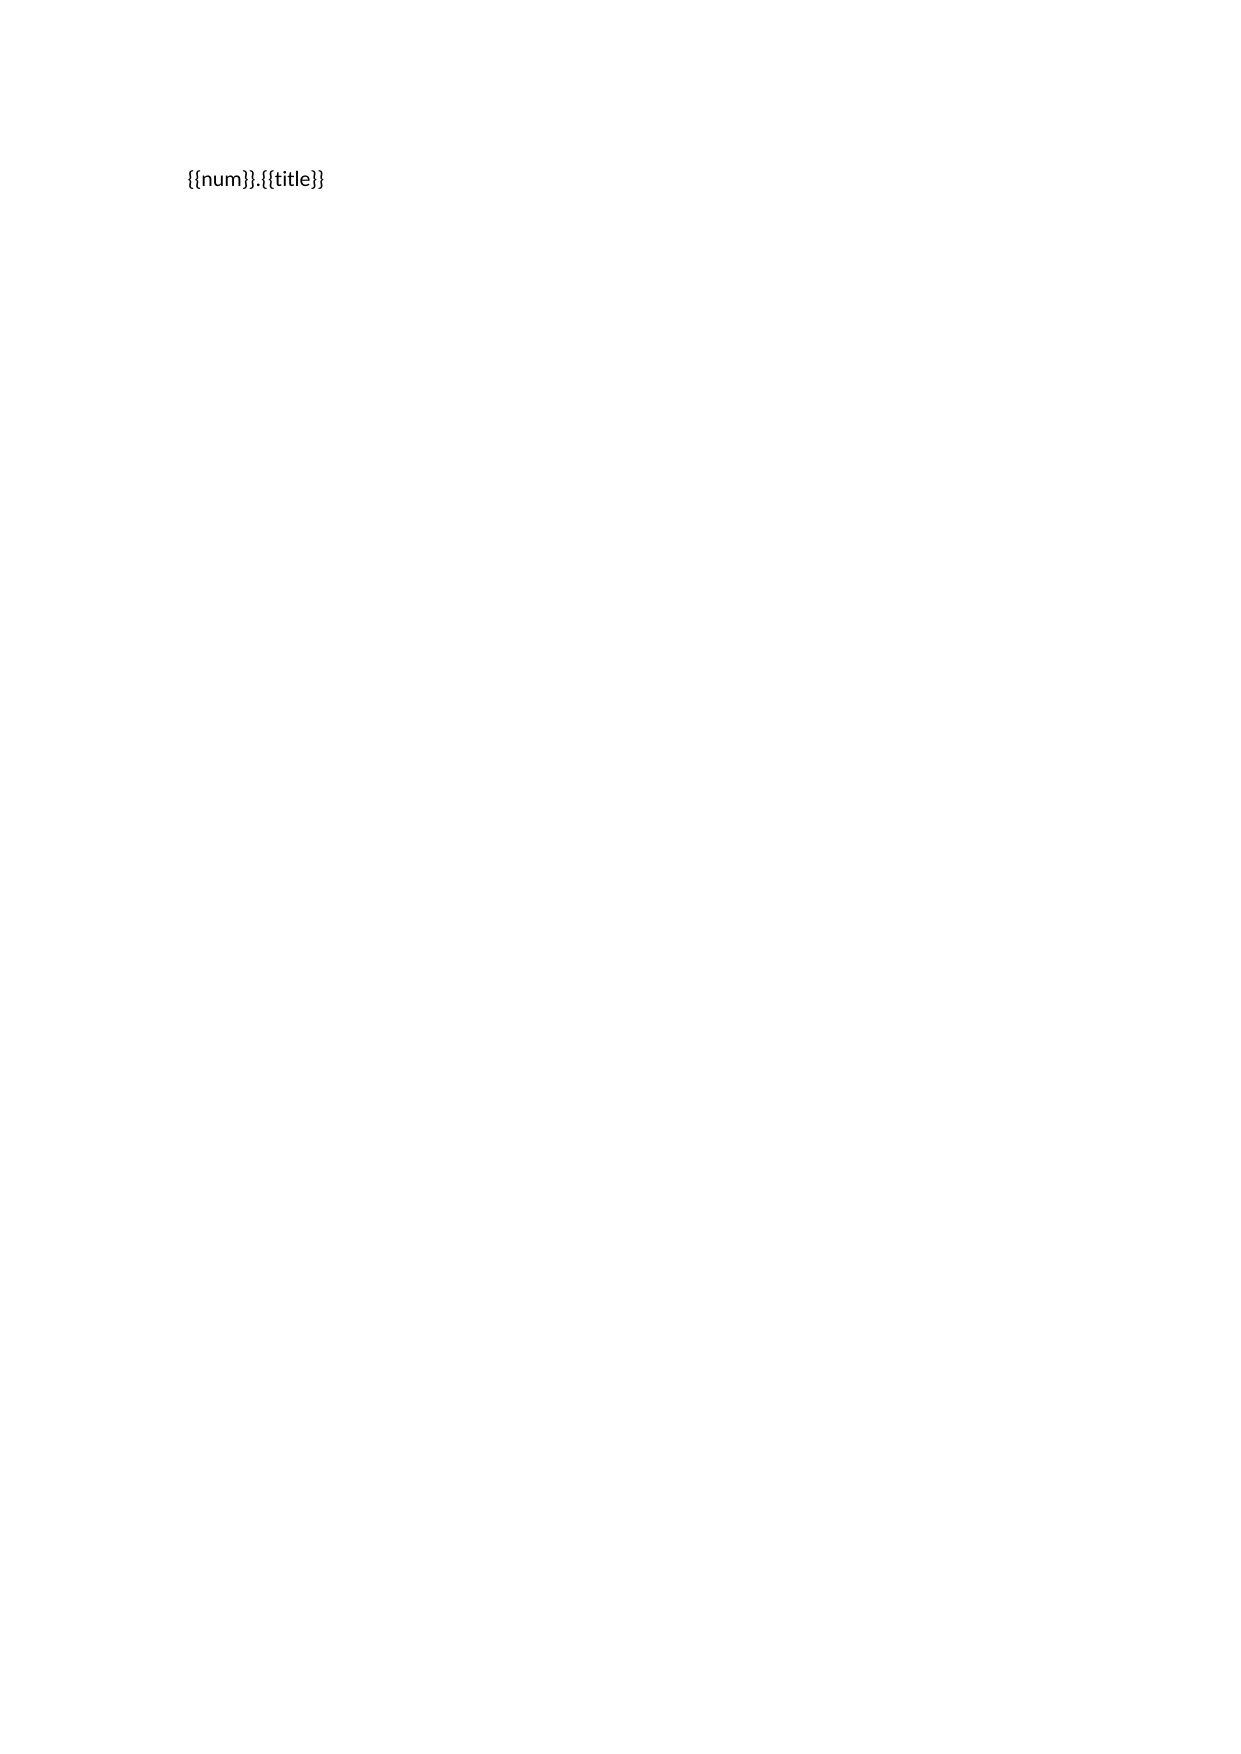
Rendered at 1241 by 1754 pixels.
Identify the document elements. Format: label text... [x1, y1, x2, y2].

text {{num}}.{{title}} [187, 162, 1053, 194]
